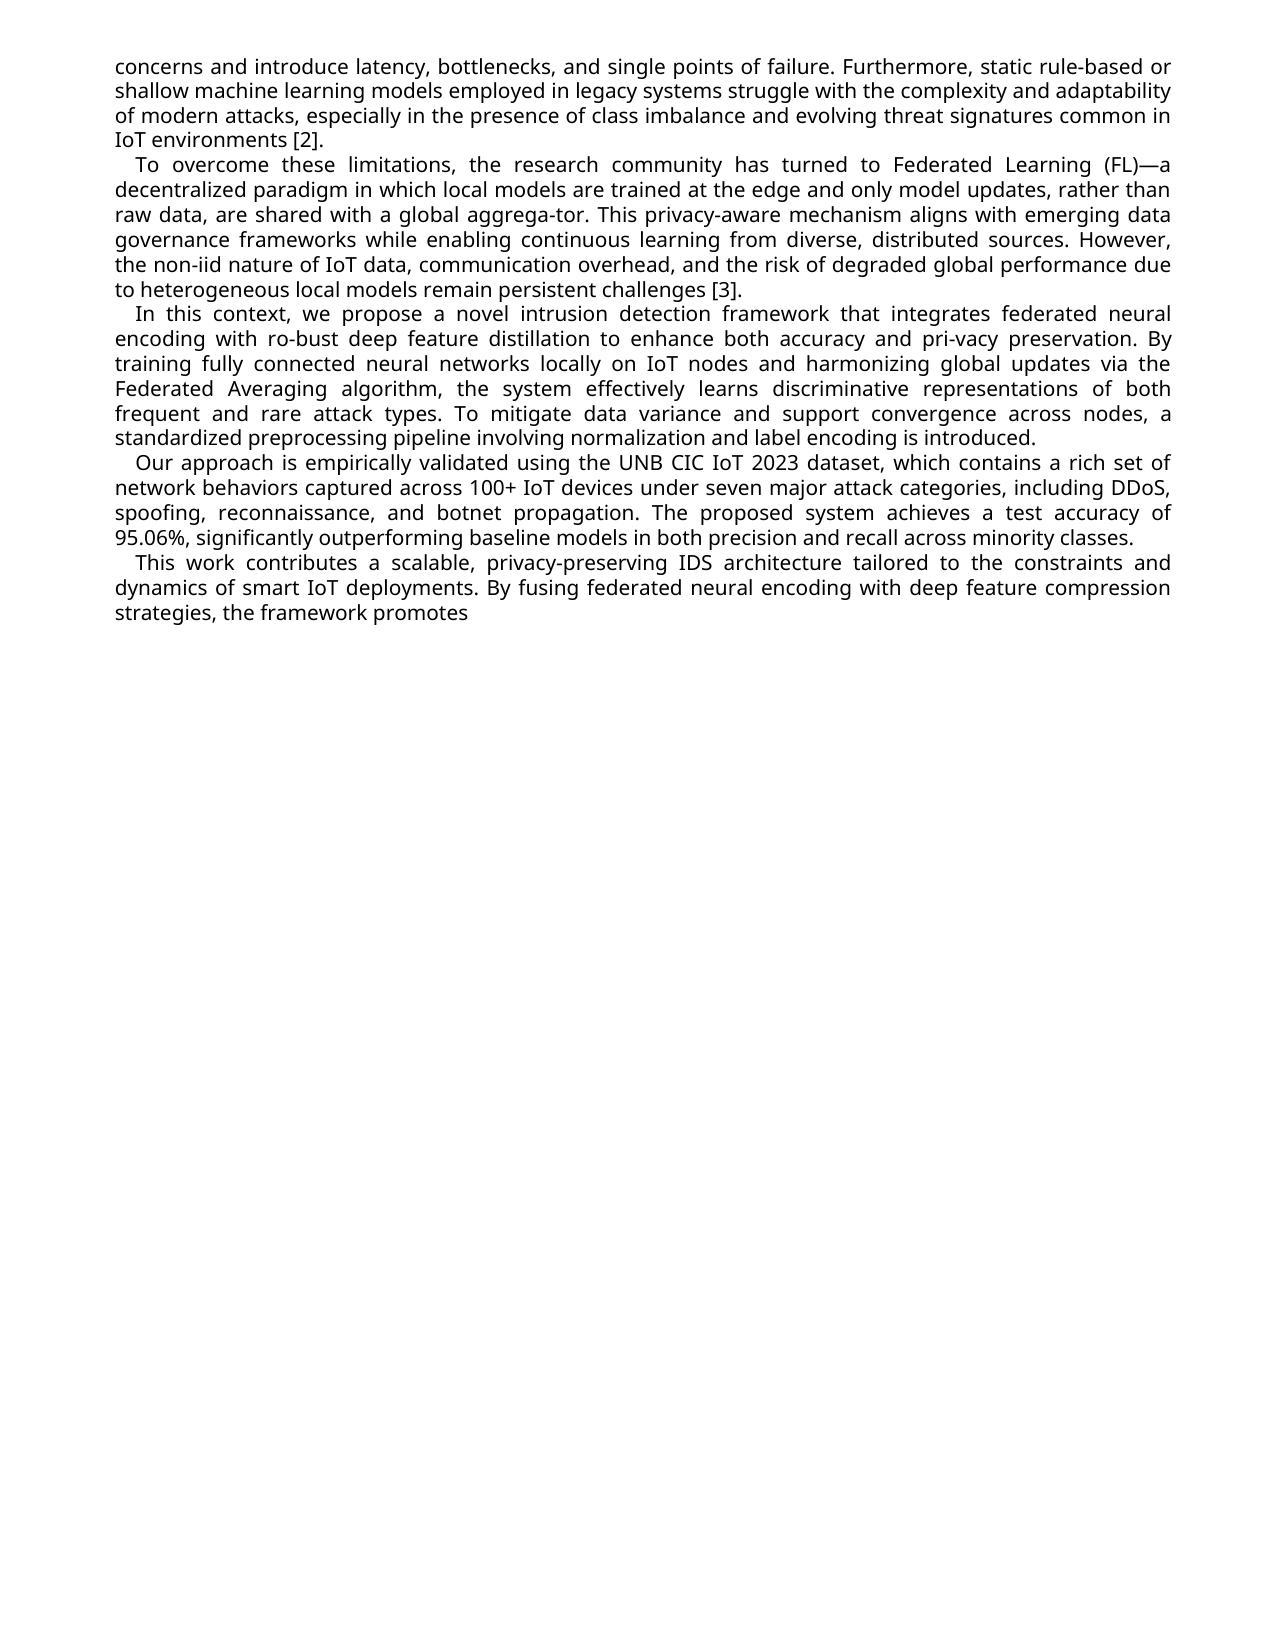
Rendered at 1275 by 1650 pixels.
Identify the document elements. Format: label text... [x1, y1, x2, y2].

text To overcome these limitations, the research community has turned to Federated Learning (FL)—a decentralized paradigm in which local models are trained at the edge and only model updates, rather than raw data, are shared with a global aggrega-tor. This privacy-aware mechanism aligns with emerging data governance frameworks while enabling continuous learning from diverse, distributed sources. However, the non-iid nature of IoT data, communication overhead, and the risk of degraded global performance due to heterogeneous local models remain persistent challenges [3]. [114, 152, 1173, 302]
text concerns and introduce latency, bottlenecks, and single points of failure. Furthermore, static rule-based or shallow machine learning models employed in legacy systems struggle with the complexity and adaptability of modern attacks, especially in the presence of class imbalance and evolving threat signatures common in IoT environments [2]. [114, 55, 1173, 152]
text Our approach is empirically validated using the UNB CIC IoT 2023 dataset, which contains a rich set of network behaviors captured across 100+ IoT devices under seven major attack categories, including DDoS, spoofing, reconnaissance, and botnet propagation. The proposed system achieves a test accuracy of 95.06%, significantly outperforming baseline models in both precision and recall across minority classes. [114, 451, 1173, 551]
text In this context, we propose a novel intrusion detection framework that integrates federated neural encoding with ro-bust deep feature distillation to enhance both accuracy and pri-vacy preservation. By training fully connected neural networks locally on IoT nodes and harmonizing global updates via the Federated Averaging algorithm, the system effectively learns discriminative representations of both frequent and rare attack types. To mitigate data variance and support convergence across nodes, a standardized preprocessing pipeline involving normalization and label encoding is introduced. [114, 302, 1173, 451]
text This work contributes a scalable, privacy-preserving IDS architecture tailored to the constraints and dynamics of smart IoT deployments. By fusing federated neural encoding with deep feature compression strategies, the framework promotes [114, 551, 1173, 626]
